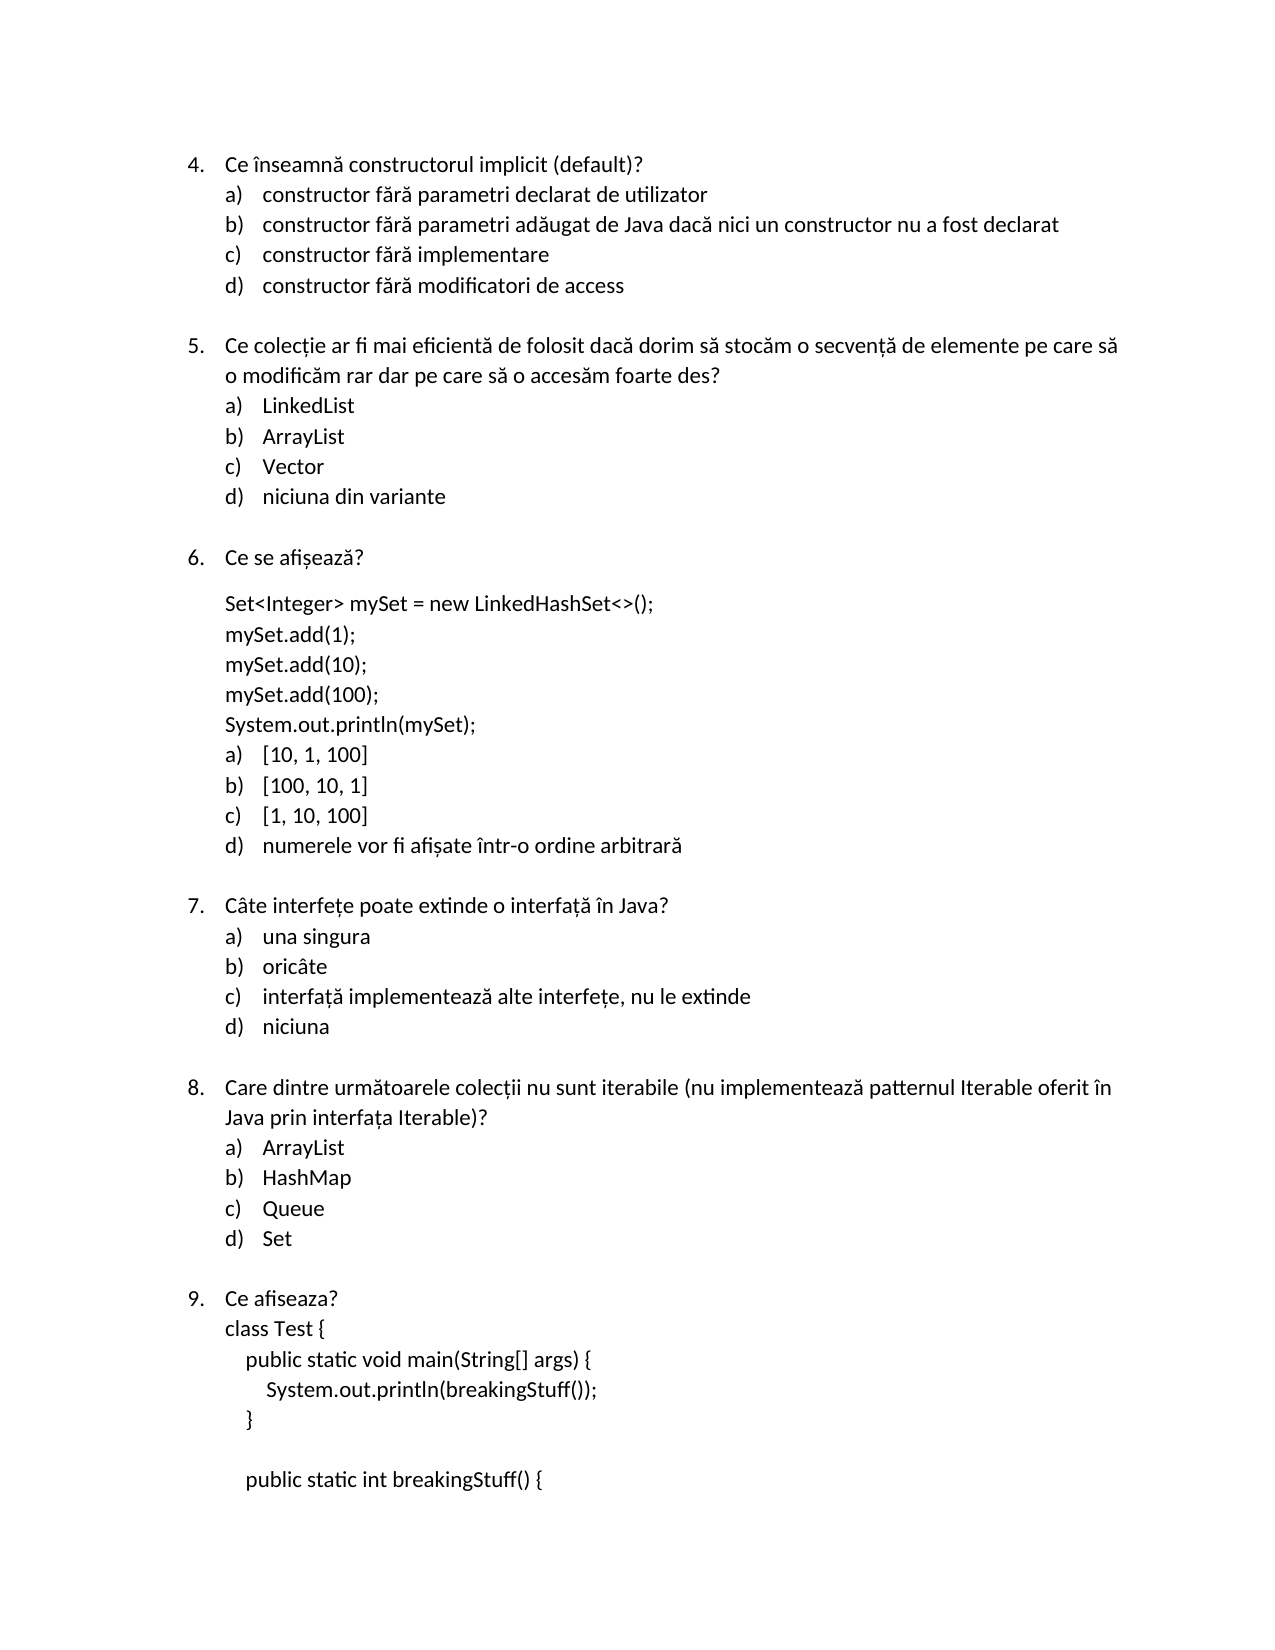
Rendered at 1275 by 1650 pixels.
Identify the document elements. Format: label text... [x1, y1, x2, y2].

list Vector [225, 452, 1125, 480]
list una singura [225, 922, 1125, 950]
list Ce afiseaza? [187, 1284, 1125, 1312]
list constructor fără implementare [225, 241, 1125, 269]
text Set<Integer> mySet = new LinkedHashSet<>(); [225, 589, 1125, 618]
list constructor fără modificatori de access [225, 271, 1125, 299]
list [10, 1, 100] [225, 741, 1125, 769]
list Care dintre următoarele colecții nu sunt iterabile (nu implementează patternul Iterable oferit în Java prin interfața Iterable)? [187, 1073, 1125, 1131]
list constructor fără parametri declarat de utilizator [225, 180, 1125, 208]
list interfață implementează alte interfețe, nu le extinde [225, 982, 1125, 1010]
list } [225, 1405, 1125, 1433]
list public static void main(String[] args) { [225, 1345, 1125, 1373]
text System.out.println(mySet); [225, 710, 1125, 738]
list System.out.println(breakingStuff()); [225, 1375, 1125, 1403]
list oricâte [225, 952, 1125, 980]
list [1, 10, 100] [225, 801, 1125, 829]
list niciuna [225, 1012, 1125, 1041]
list ArrayList [225, 1133, 1125, 1161]
list [100, 10, 1] [225, 771, 1125, 799]
list LinkedList [225, 392, 1125, 420]
list Câte interfețe poate extinde o interfață în Java? [187, 892, 1125, 920]
list niciuna din variante [225, 482, 1125, 510]
text mySet.add(100); [225, 680, 1125, 708]
text mySet.add(1); [225, 620, 1125, 648]
list numerele vor fi afișate într-o ordine arbitrară [225, 831, 1125, 859]
list Ce înseamnă constructorul implicit (default)? [187, 150, 1125, 178]
list ArrayList [225, 422, 1125, 450]
list Ce se afișează? [187, 543, 1125, 571]
list Ce colecție ar fi mai eficientă de folosit dacă dorim să stocăm o secvență de elemente pe care să o modificăm rar dar pe care să o accesăm foarte des? [187, 331, 1125, 389]
list constructor fără parametri adăugat de Java dacă nici un constructor nu a fost declarat [225, 210, 1125, 238]
text mySet.add(10); [225, 650, 1125, 678]
list HashMap [225, 1163, 1125, 1192]
list Queue [225, 1194, 1125, 1222]
list Set [225, 1224, 1125, 1252]
list class Test { [225, 1314, 1125, 1343]
list public static int breakingStuff() { [225, 1466, 1125, 1494]
